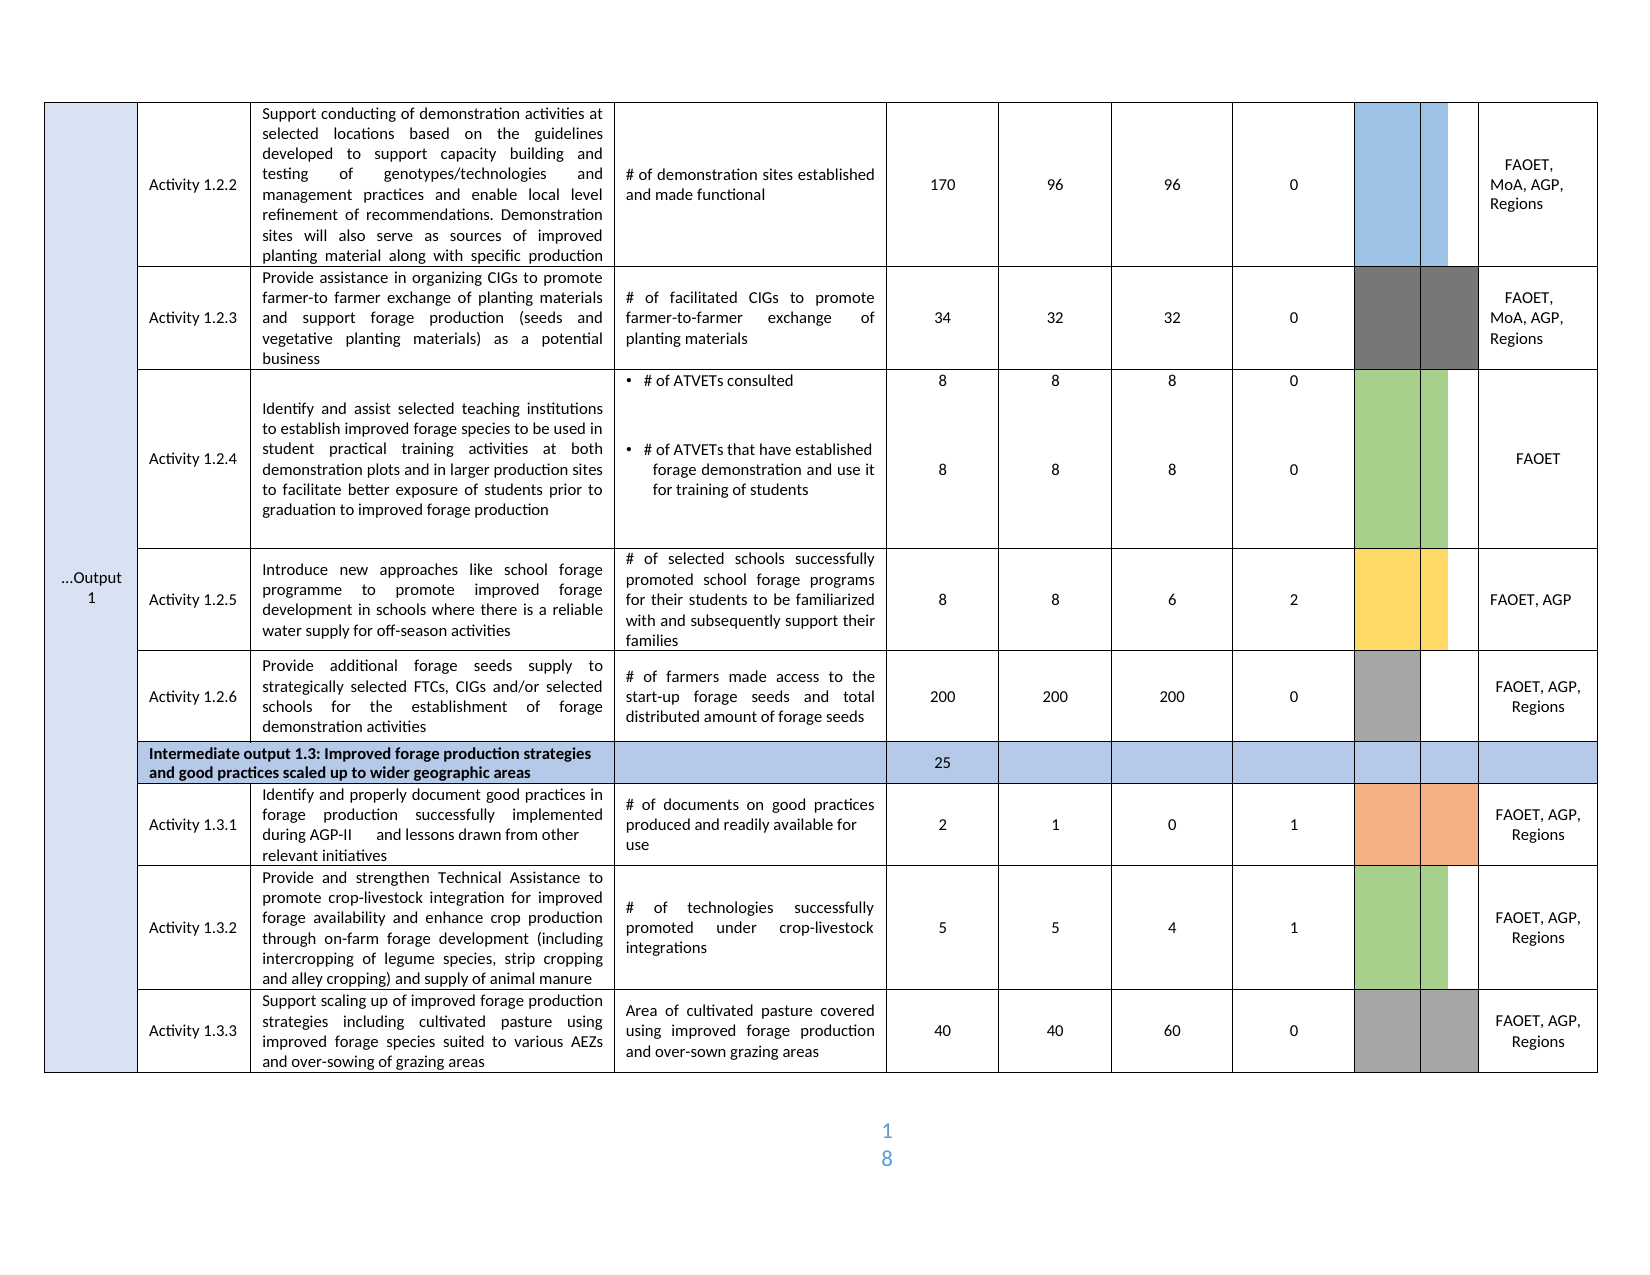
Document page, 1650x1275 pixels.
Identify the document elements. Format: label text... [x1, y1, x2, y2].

table_cell 25 [887, 742, 998, 783]
table_cell 8 [999, 549, 1111, 650]
table_cell [1355, 742, 1420, 783]
table_cell Activity 1.2.3 [138, 267, 250, 369]
table_cell # of farmers made access to the start-up forage seeds and total distributed amount of forage seeds [615, 651, 886, 741]
table_cell [1421, 866, 1448, 989]
table_cell 0 [1233, 990, 1354, 1072]
table_cell 4 [1112, 866, 1232, 989]
table_header # of demonstration sites established and made functional [615, 103, 886, 266]
table_header 0 [1233, 103, 1354, 266]
table_cell 0 0 [1233, 370, 1354, 548]
table_cell 6 [1112, 549, 1232, 650]
table_cell Provide and strengthen Technical Assistance to promote crop-livestock integration for improved forage availability and enhance crop production through on-farm forage development (including intercropping of legume species, strip cropping and alley cropping) and supply of animal manure [251, 866, 614, 989]
table_cell 5 [887, 866, 998, 989]
table_cell [615, 742, 886, 783]
table_cell # of ATVETs consulted # of ATVETs that have established forage demonstration and use it for training of students [615, 370, 886, 548]
table_header Support conducting of demonstration activities at selected locations based on the guidelines developed to support capacity building and testing of genotypes/technologies and management practices and enable local level refinement of recommendations. Demonstration sites will also serve as sources of improved planting material along with specific production messages. [251, 103, 614, 266]
table_header [1421, 103, 1448, 266]
table_cell 40 [999, 990, 1111, 1072]
table_cell [1421, 651, 1478, 741]
table_header FAOET, MoA, AGP, Regions [1479, 103, 1597, 266]
table_cell [1448, 866, 1478, 989]
table_cell 8 8 [887, 370, 998, 548]
table_cell FAOET, MoA, AGP, Regions [1479, 267, 1597, 369]
table_cell [1479, 742, 1597, 783]
table_cell Provide assistance in organizing CIGs to promote farmer-to farmer exchange of planting materials and support forage production (seeds and vegetative planting materials) as a potential business [251, 267, 614, 369]
table_cell [1112, 742, 1232, 783]
table_header 96 [1112, 103, 1232, 266]
table_cell [1421, 370, 1448, 548]
table_cell Activity 1.3.3 [138, 990, 250, 1072]
table_cell Identify and properly document good practices in forage production successfully implemented during AGP-II and lessons drawn from other relevant initiatives [251, 784, 614, 865]
table_cell # of technologies successfully promoted under crop-livestock integrations [615, 866, 886, 989]
table_header [1448, 103, 1478, 266]
table_cell 0 [1233, 267, 1354, 369]
table_cell Support scaling up of improved forage production strategies including cultivated pasture using improved forage species suited to various AEZs and over-sowing of grazing areas [251, 990, 614, 1072]
table_cell Activity 1.2.6 [138, 651, 250, 741]
table_cell 1 [1233, 866, 1354, 989]
table_cell [999, 742, 1111, 783]
table_cell 40 [887, 990, 998, 1072]
table_cell # of selected schools successfully promoted school forage programs for their students to be familiarized with and subsequently support their families [615, 549, 886, 650]
table_cell Activity 1.3.1 [138, 784, 250, 865]
table_cell 5 [999, 866, 1111, 989]
table_cell [1421, 742, 1478, 783]
table_cell [1421, 267, 1478, 369]
table_cell 200 [1112, 651, 1232, 741]
table_header [1355, 103, 1420, 266]
table_cell Introduce new approaches like school forage programme to promote improved forage development in schools where there is a reliable water supply for off-season activities [251, 549, 614, 650]
table_cell [1355, 651, 1420, 741]
table_cell 2 [887, 784, 998, 865]
table_cell # of documents on good practices produced and readily available for use [615, 784, 886, 865]
table_cell [1355, 549, 1420, 650]
table_cell [1448, 370, 1478, 548]
table_cell 2 [1233, 549, 1354, 650]
table_cell 0 [1233, 651, 1354, 741]
table_cell 8 [887, 549, 998, 650]
table_cell FAOET, AGP, Regions [1479, 784, 1597, 865]
table_cell [1421, 990, 1478, 1072]
table_cell [1421, 784, 1478, 865]
table_cell 1 [1233, 784, 1354, 865]
table_cell 32 [999, 267, 1111, 369]
table_cell [1355, 370, 1420, 548]
table_cell 34 [887, 267, 998, 369]
table_cell [1355, 990, 1420, 1072]
table_cell 200 [887, 651, 998, 741]
table_header 170 [887, 103, 998, 266]
table_header Activity 1.2.2 [138, 103, 250, 266]
table_cell 8 8 [1112, 370, 1232, 548]
table_cell Provide additional forage seeds supply to strategically selected FTCs, CIGs and/or selected schools for the establishment of forage demonstration activities [251, 651, 614, 741]
table_cell 0 [1112, 784, 1232, 865]
table_cell 1 [999, 784, 1111, 865]
table_cell 200 [999, 651, 1111, 741]
table_cell FAOET, AGP, Regions [1479, 866, 1597, 989]
table_header 96 [999, 103, 1111, 266]
table_cell 60 [1112, 990, 1232, 1072]
table_cell [1355, 267, 1420, 369]
table_cell # of facilitated CIGs to promote farmer-to-farmer exchange of planting materials [615, 267, 886, 369]
table_cell FAOET, AGP [1479, 549, 1597, 650]
table_cell [1355, 866, 1420, 989]
table_cell Identify and assist selected teaching institutions to establish improved forage species to be used in student practical training activities at both demonstration plots and in larger production sites to facilitate better exposure of students prior to graduation to improved forage production [251, 370, 614, 548]
table_cell Area of cultivated pasture covered using improved forage production and over-sown grazing areas [615, 990, 886, 1072]
table_cell Activity 1.2.4 [138, 370, 250, 548]
table_cell Intermediate output 1.3: Improved forage production strategies and good practices scaled up to wider geographic areas [138, 742, 614, 783]
table_cell [1421, 549, 1448, 650]
table_cell FAOET, AGP, Regions [1479, 990, 1597, 1072]
table_cell Activity 1.2.5 [138, 549, 250, 650]
table_header ...Output 1 [45, 103, 137, 1072]
table_cell [1355, 784, 1420, 865]
table_cell [1448, 549, 1478, 650]
table_cell [1233, 742, 1354, 783]
table_cell Activity 1.3.2 [138, 866, 250, 989]
table_cell FAOET [1479, 370, 1597, 548]
table_cell FAOET, AGP, Regions [1479, 651, 1597, 741]
table_cell 32 [1112, 267, 1232, 369]
table_cell 8 8 [999, 370, 1111, 548]
